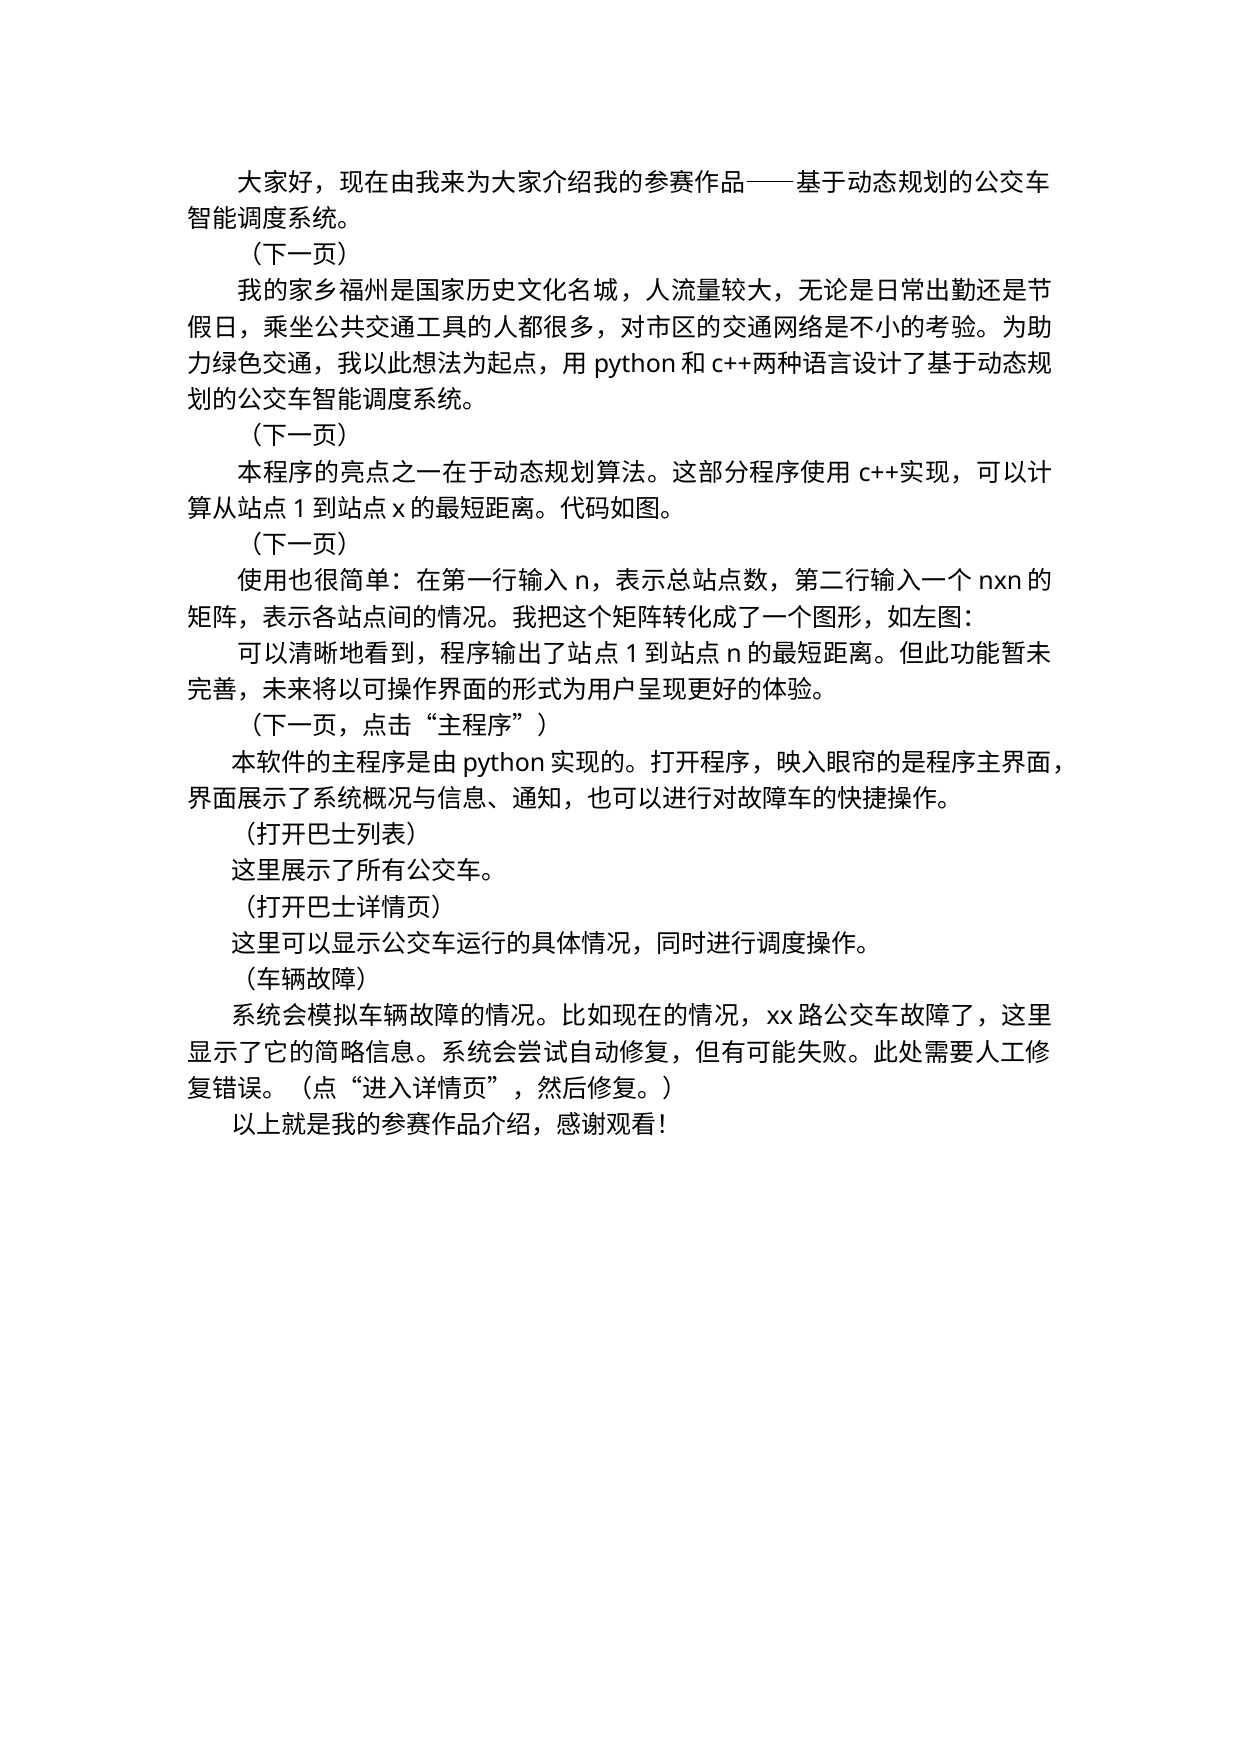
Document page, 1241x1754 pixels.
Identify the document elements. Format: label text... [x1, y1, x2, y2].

text 本软件的主程序是由python实现的。打开程序，映入眼帘的是程序主界面，界面展示了系统概况与信息、通知，也可以进行对故障车的快捷操作。 [187, 742, 1053, 814]
text 这里展示了所有公交车。 [187, 851, 1053, 887]
text （下一页） [187, 416, 1053, 452]
text （车辆故障） [187, 959, 1053, 996]
text 这里可以显示公交车运行的具体情况，同时进行调度操作。 [187, 923, 1053, 959]
text 使用也很简单：在第一行输入n，表示总站点数，第二行输入一个nxn的矩阵，表示各站点间的情况。我把这个矩阵转化成了一个图形，如左图： [187, 561, 1053, 633]
text （下一页，点击“主程序”） [187, 706, 1053, 742]
text 系统会模拟车辆故障的情况。比如现在的情况，xx路公交车故障了，这里显示了它的简略信息。系统会尝试自动修复，但有可能失败。此处需要人工修复错误。（点“进入详情页”，然后修复。） [187, 996, 1053, 1104]
text 本程序的亮点之一在于动态规划算法。这部分程序使用c++实现，可以计算从站点1到站点x的最短距离。代码如图。 [187, 452, 1053, 524]
text 以上就是我的参赛作品介绍，感谢观看！ [187, 1104, 1053, 1141]
text （下一页） [187, 234, 1053, 271]
text （下一页） [187, 524, 1053, 561]
text （打开巴士列表） [187, 814, 1053, 851]
text （打开巴士详情页） [187, 887, 1053, 923]
text 可以清晰地看到，程序输出了站点1到站点n的最短距离。但此功能暂未完善，未来将以可操作界面的形式为用户呈现更好的体验。 [187, 633, 1053, 706]
text 我的家乡福州是国家历史文化名城，人流量较大，无论是日常出勤还是节假日，乘坐公共交通工具的人都很多，对市区的交通网络是不小的考验。为助力绿色交通，我以此想法为起点，用python和c++两种语言设计了基于动态规划的公交车智能调度系统。 [187, 271, 1053, 416]
text 大家好，现在由我来为大家介绍我的参赛作品——基于动态规划的公交车智能调度系统。 [187, 162, 1053, 234]
